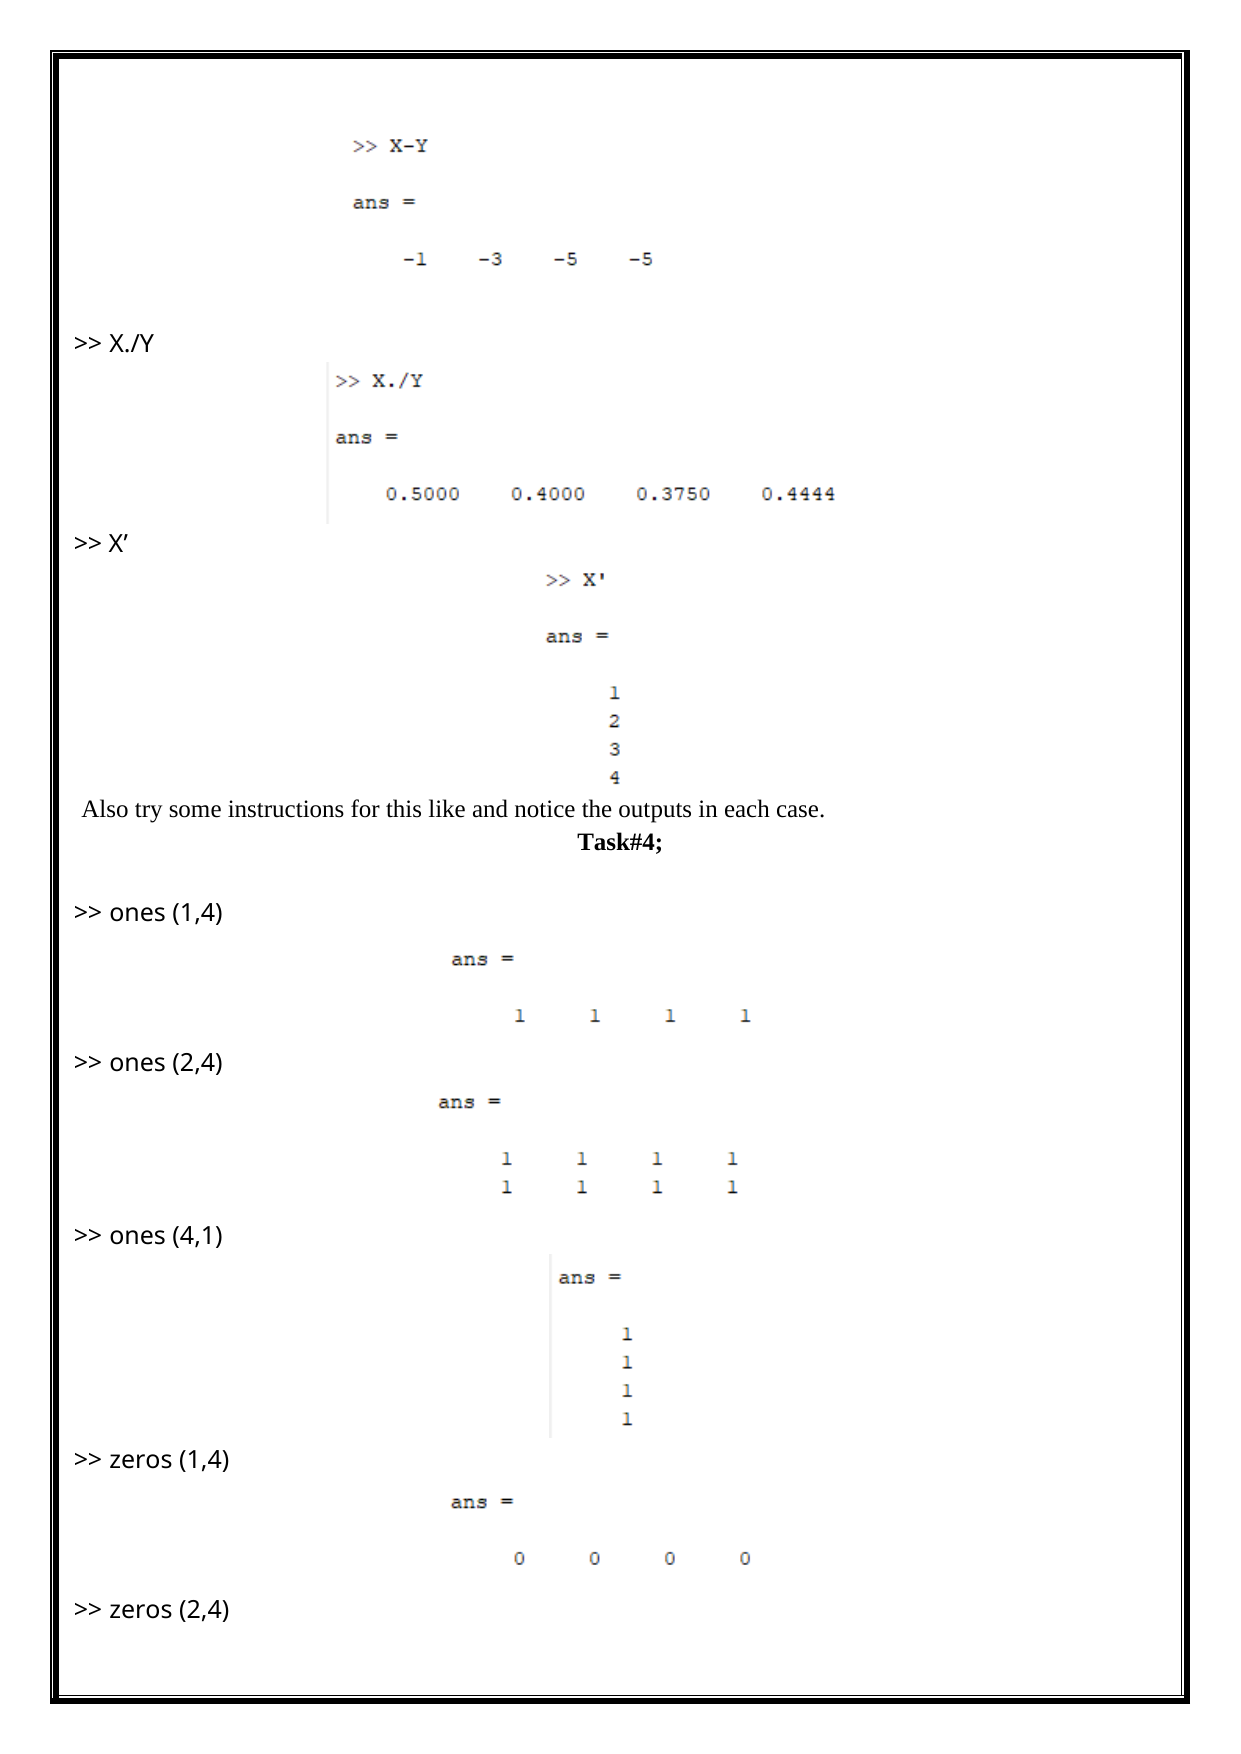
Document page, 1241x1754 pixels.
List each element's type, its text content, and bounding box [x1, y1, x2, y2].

text >> zeros (2,4) [73, 1591, 1165, 1625]
picture [542, 561, 697, 792]
text >> zeros (1,4) [73, 1441, 1165, 1475]
picture [446, 1477, 794, 1587]
text >> X./Y [73, 326, 1165, 360]
picture [549, 1254, 692, 1438]
picture [326, 362, 913, 524]
text >> ones (2,4) [73, 1045, 1165, 1079]
text >> X’ [73, 526, 1165, 559]
text >> ones (4,1) [73, 1218, 1165, 1252]
text >> ones (1,4) [73, 895, 1165, 929]
text Also try some instructions for this like and notice the outputs in each case. [75, 794, 1165, 822]
picture [348, 127, 892, 286]
picture [445, 931, 795, 1041]
picture [435, 1081, 805, 1214]
text Task#4; [75, 827, 1165, 856]
